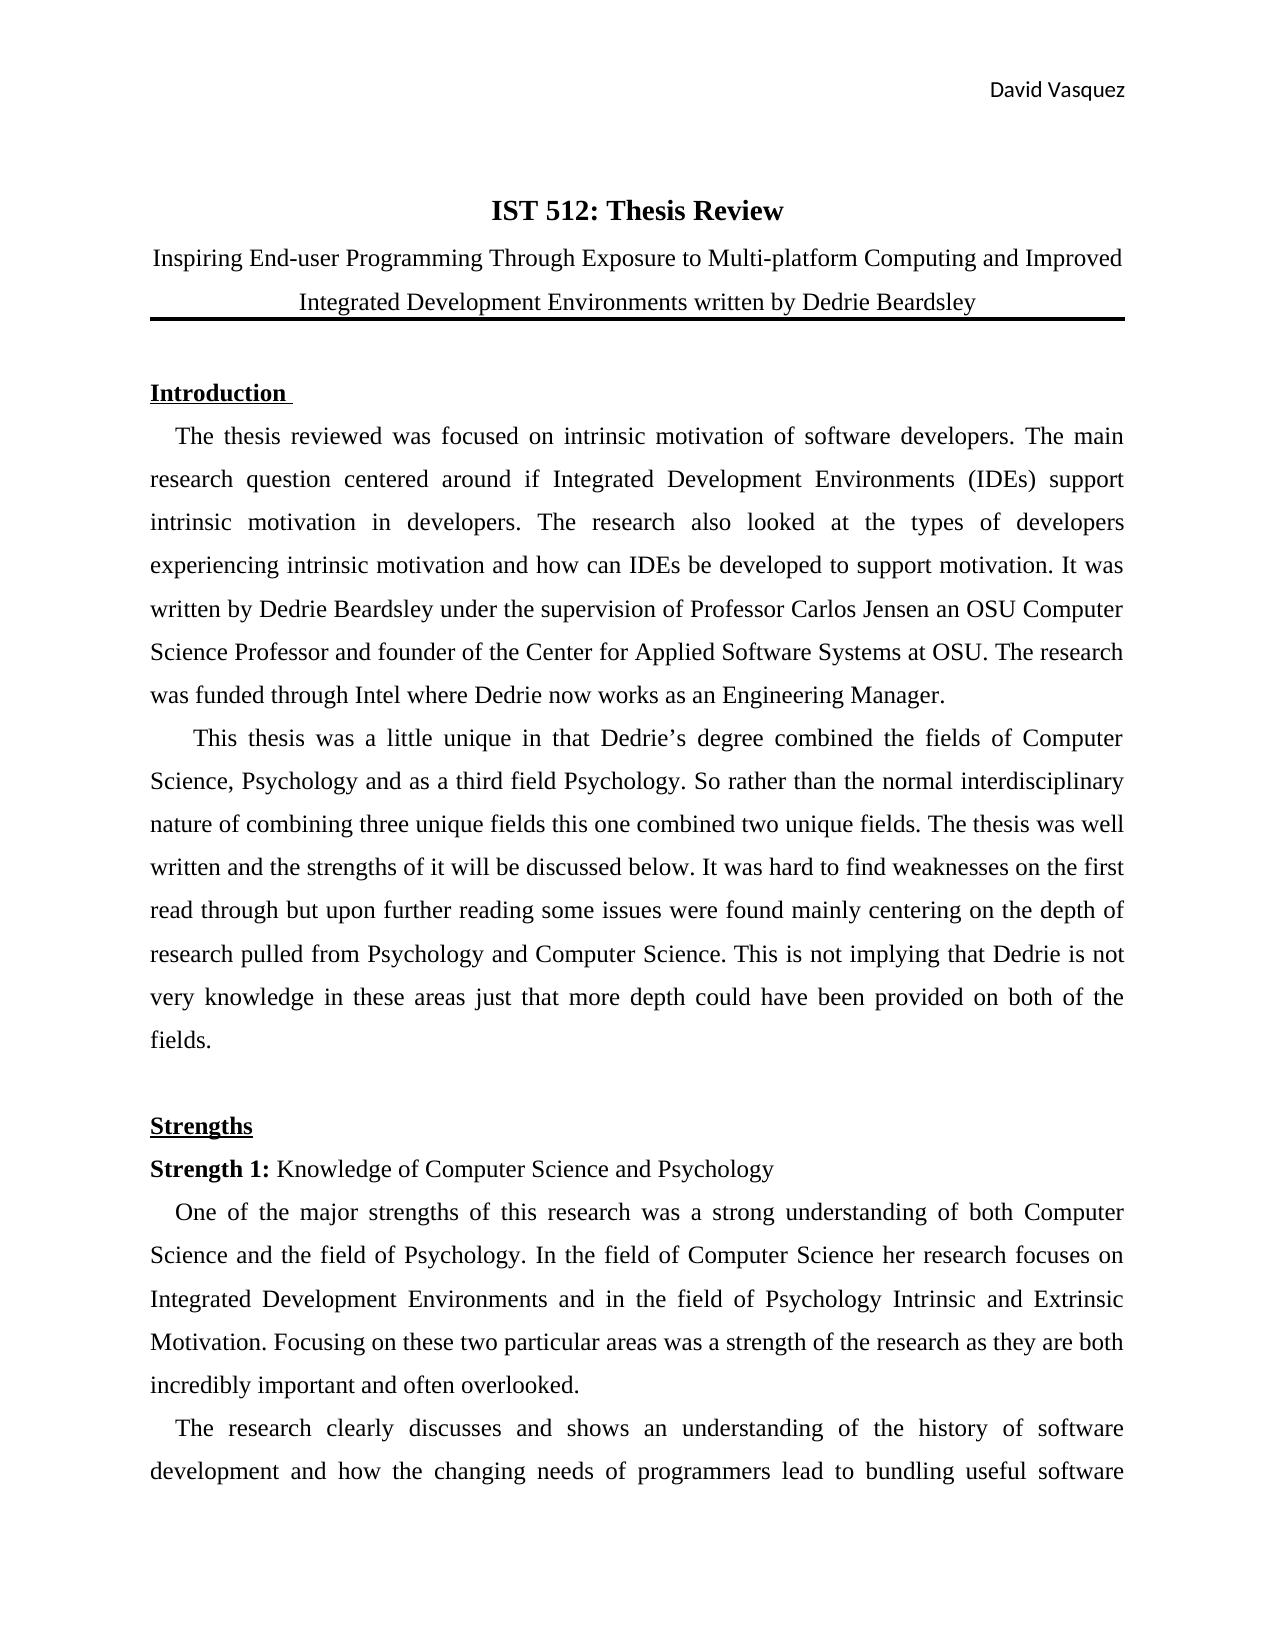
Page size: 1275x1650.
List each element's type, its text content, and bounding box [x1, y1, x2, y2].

text Inspiring End-user Programming Through Exposure to Multi-platform Computing and Improved Integrated Development Environments written by Dedrie Beardsley [150, 243, 1125, 317]
text Strength 1: Knowledge of Computer Science and Psychology [150, 1154, 1125, 1183]
text The thesis reviewed was focused on intrinsic motivation of software developers. The main research question centered around if Integrated Development Environments (IDEs) support intrinsic motivation in developers. The research also looked at the types of developers experiencing intrinsic motivation and how can IDEs be developed to support motivation. It was written by Dedrie Beardsley under the supervision of Professor Carlos Jensen an OSU Computer Science Professor and founder of the Center for Applied Software Systems at OSU. The research was funded through Intel where Dedrie now works as an Engineering Manager. [150, 421, 1125, 709]
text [150, 1413, 1125, 1485]
text This thesis was a little unique in that Dedrie’s degree combined the fields of Computer Science, Psychology and as a third field Psychology. So rather than the normal interdisciplinary nature of combining three unique fields this one combined two unique fields. The thesis was well written and the strengths of it will be discussed below. It was hard to find weaknesses on the first read through but upon further reading some issues were found mainly centering on the depth of research pulled from Psychology and Computer Science. This is not implying that Dedrie is not very knowledge in these areas just that more depth could have been provided on both of the fields. [150, 723, 1125, 1054]
text Strengths [150, 1111, 1125, 1140]
text Introduction [150, 378, 1125, 407]
text IST 512: Thesis Review [150, 193, 1125, 227]
text One of the major strengths of this research was a strong understanding of both Computer Science and the field of Psychology. In the field of Computer Science her research focuses on Integrated Development Environments and in the field of Psychology Intrinsic and Extrinsic Motivation. Focusing on these two particular areas was a strength of the research as they are both incredibly important and often overlooked. [150, 1197, 1125, 1399]
